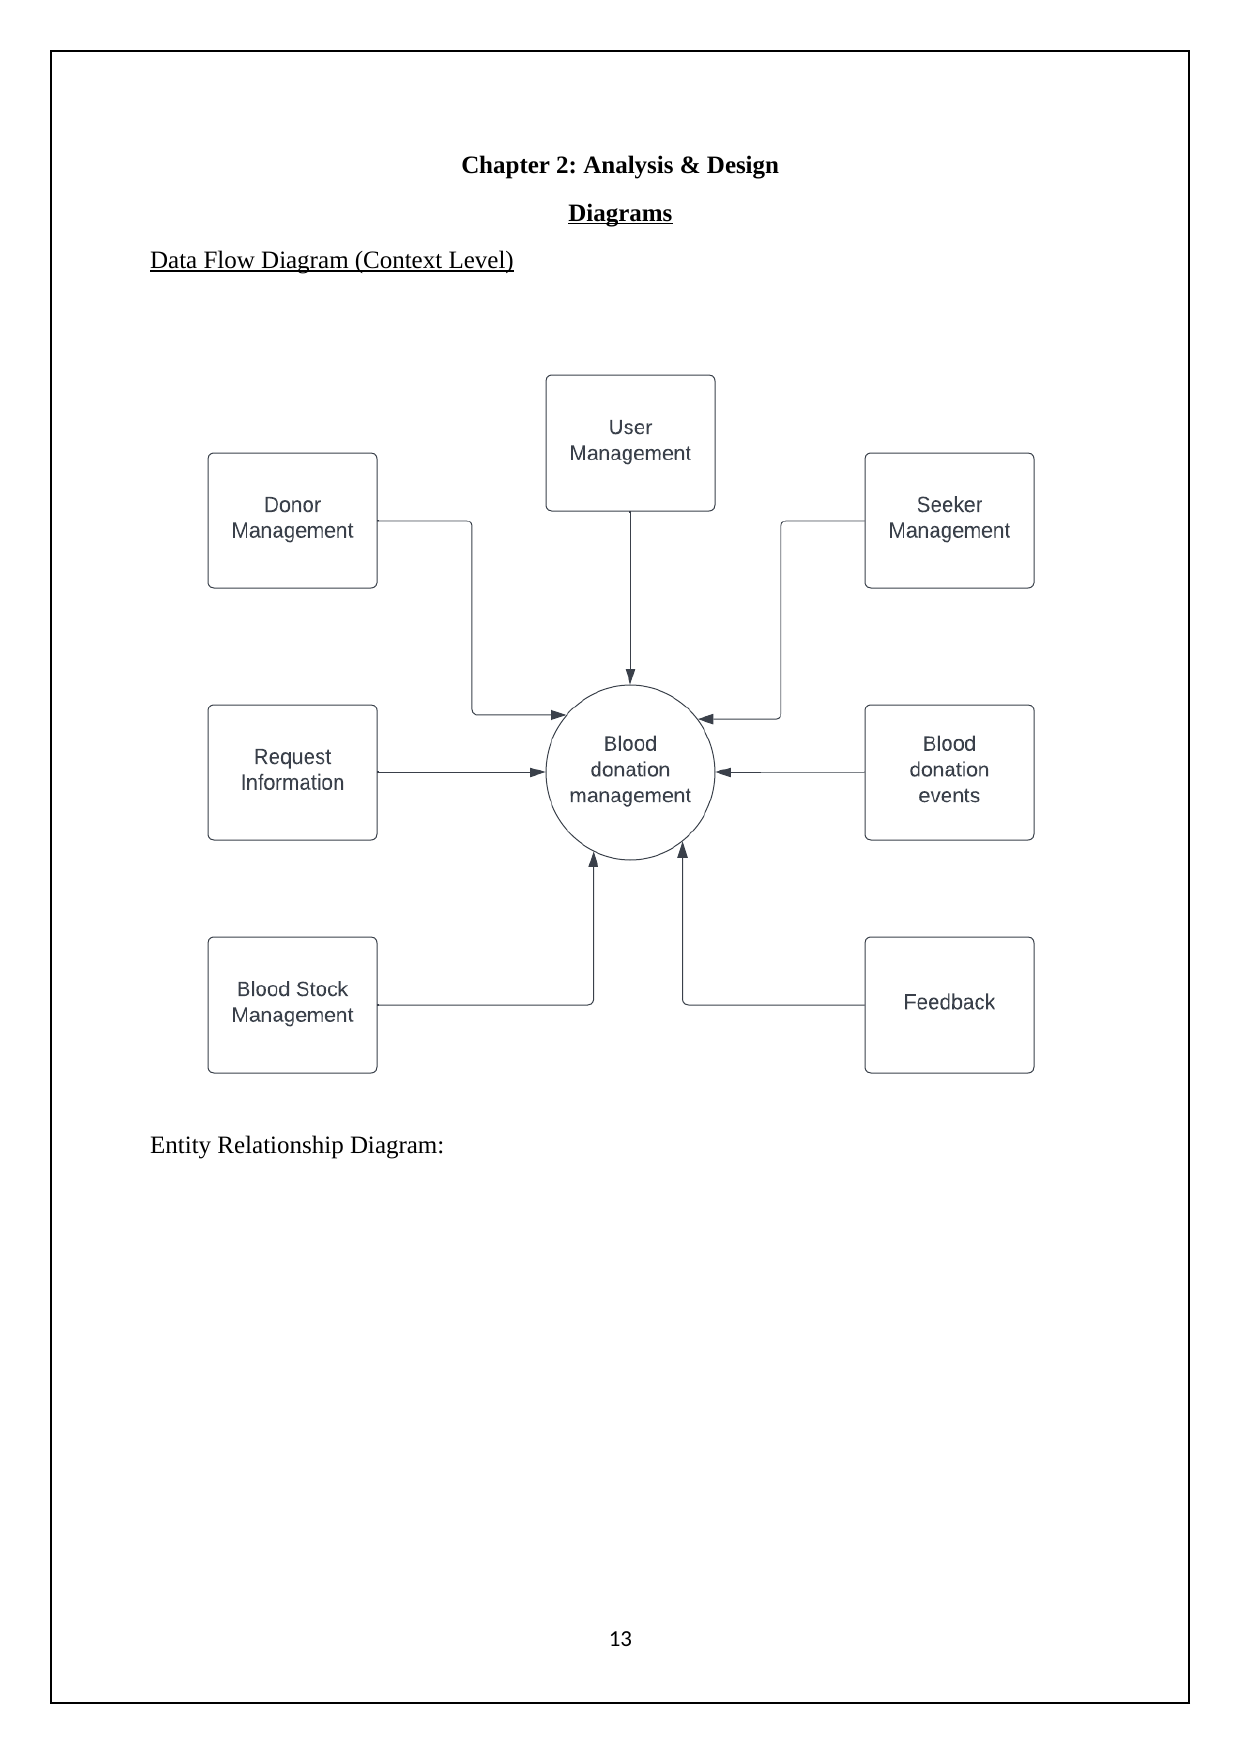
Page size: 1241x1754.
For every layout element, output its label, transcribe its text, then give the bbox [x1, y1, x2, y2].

text Diagrams [150, 198, 1090, 226]
picture [170, 336, 1071, 1111]
text Data Flow Diagram (Context Level) [150, 245, 1090, 274]
text Chapter 2: Analysis & Design [150, 150, 1090, 179]
text Entity Relationship Diagram: [150, 765, 1090, 1159]
